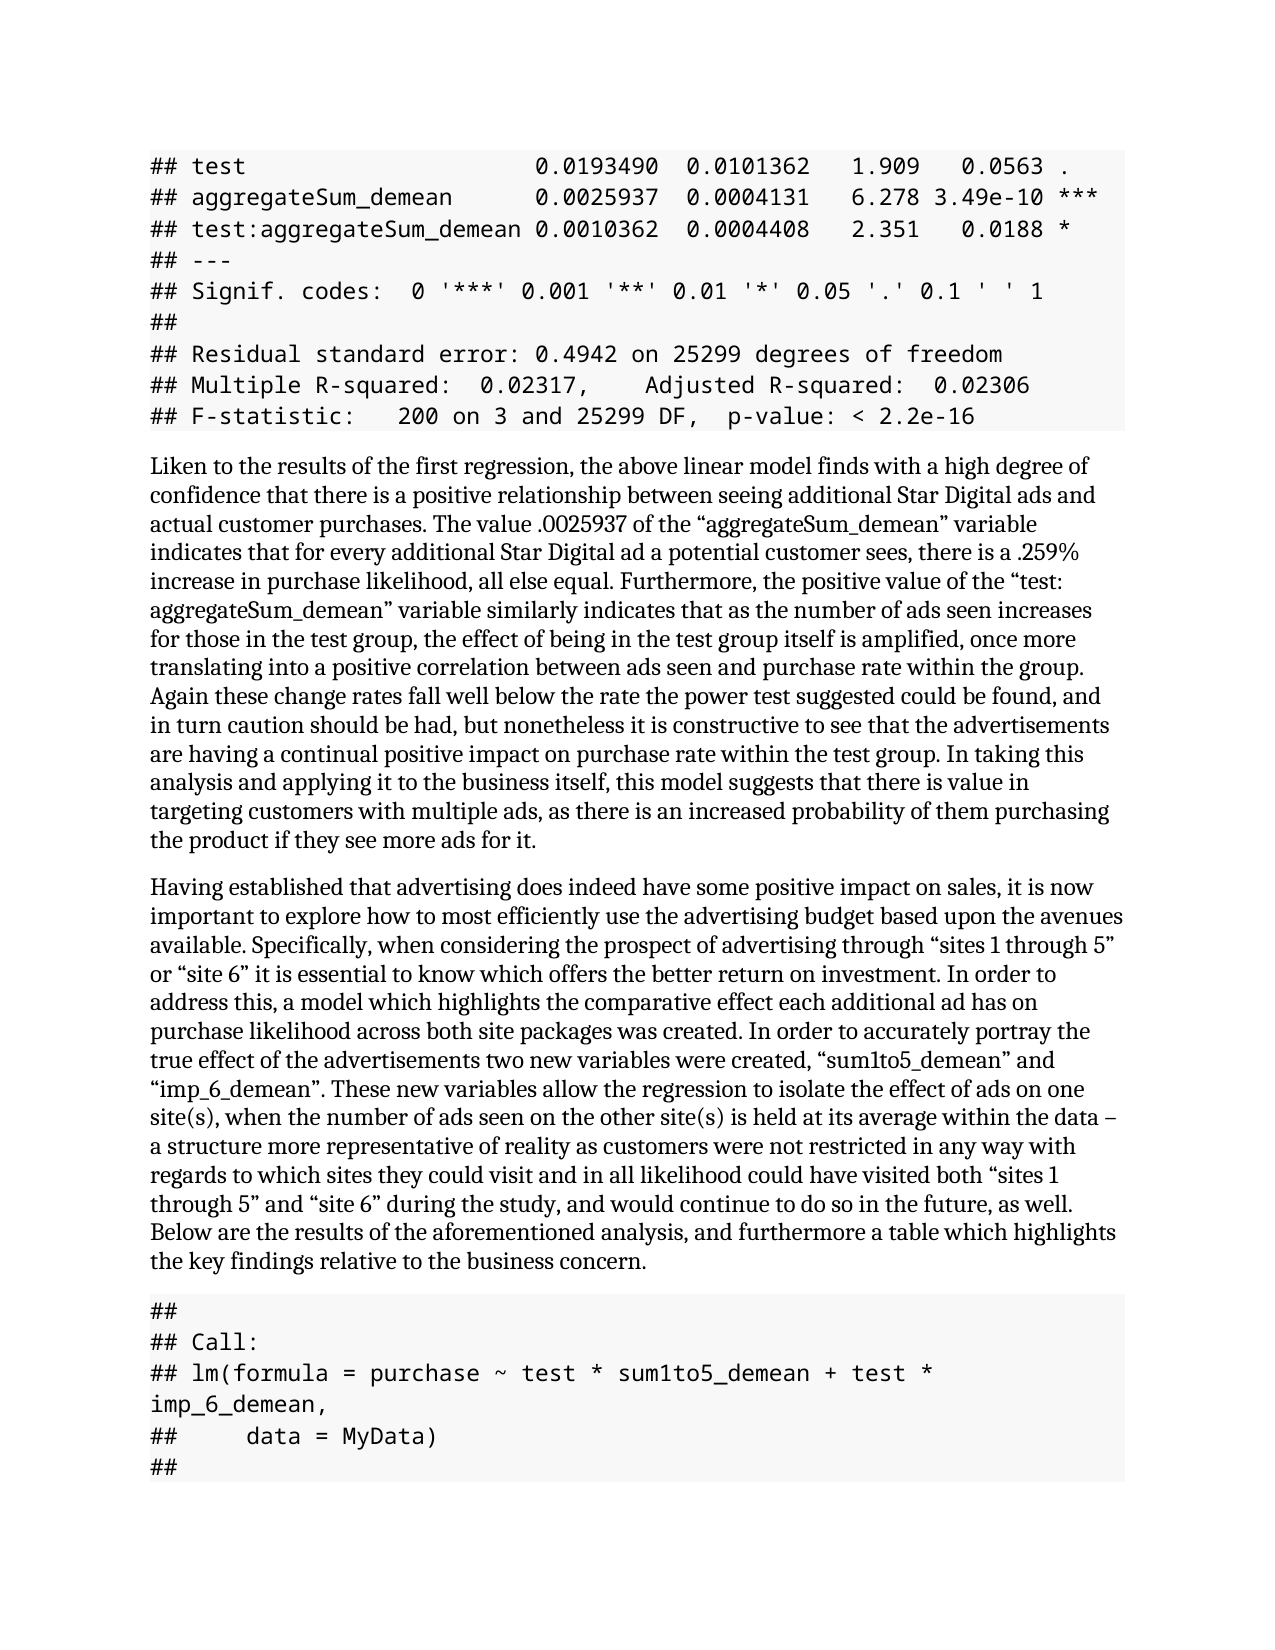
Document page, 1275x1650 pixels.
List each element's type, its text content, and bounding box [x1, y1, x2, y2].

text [150, 1294, 1125, 1482]
text Having established that advertising does indeed have some positive impact on sales, it is now important to explore how to most efficiently use the advertising budget based upon the avenues available. Specifically, when considering the prospect of advertising through “sites 1 through 5” or “site 6” it is essential to know which offers the better return on investment. In order to address this, a model which highlights the comparative effect each additional ad has on purchase likelihood across both site packages was created. In order to accurately portray the true effect of the advertisements two new variables were created, “sum1to5_demean” and “imp_6_demean”. These new variables allow the regression to isolate the effect of ads on one site(s), when the number of ads seen on the other site(s) is held at its average within the data – a structure more representative of reality as customers were not restricted in any way with regards to which sites they could visit and in all likelihood could have visited both “sites 1 through 5” and “site 6” during the study, and would continue to do so in the future, as well. Below are the results of the aforementioned analysis, and furthermore a table which highlights the key findings relative to the business concern. [150, 873, 1125, 1276]
text Liken to the results of the first regression, the above linear model finds with a high degree of confidence that there is a positive relationship between seeing additional Star Digital ads and actual customer purchases. The value .0025937 of the “aggregateSum_demean” variable indicates that for every additional Star Digital ad a potential customer sees, there is a .259% increase in purchase likelihood, all else equal. Furthermore, the positive value of the “test: aggregateSum_demean” variable similarly indicates that as the number of ads seen increases for those in the test group, the effect of being in the test group itself is amplified, once more translating into a positive correlation between ads seen and purchase rate within the group. Again these change rates fall well below the rate the power test suggested could be found, and in turn caution should be had, but nonetheless it is constructive to see that the advertisements are having a continual positive impact on purchase rate within the test group. In taking this analysis and applying it to the business itself, this model suggests that there is value in targeting customers with multiple ads, as there is an increased probability of them purchasing the product if they see more ads for it. [150, 452, 1125, 854]
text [150, 150, 1125, 431]
